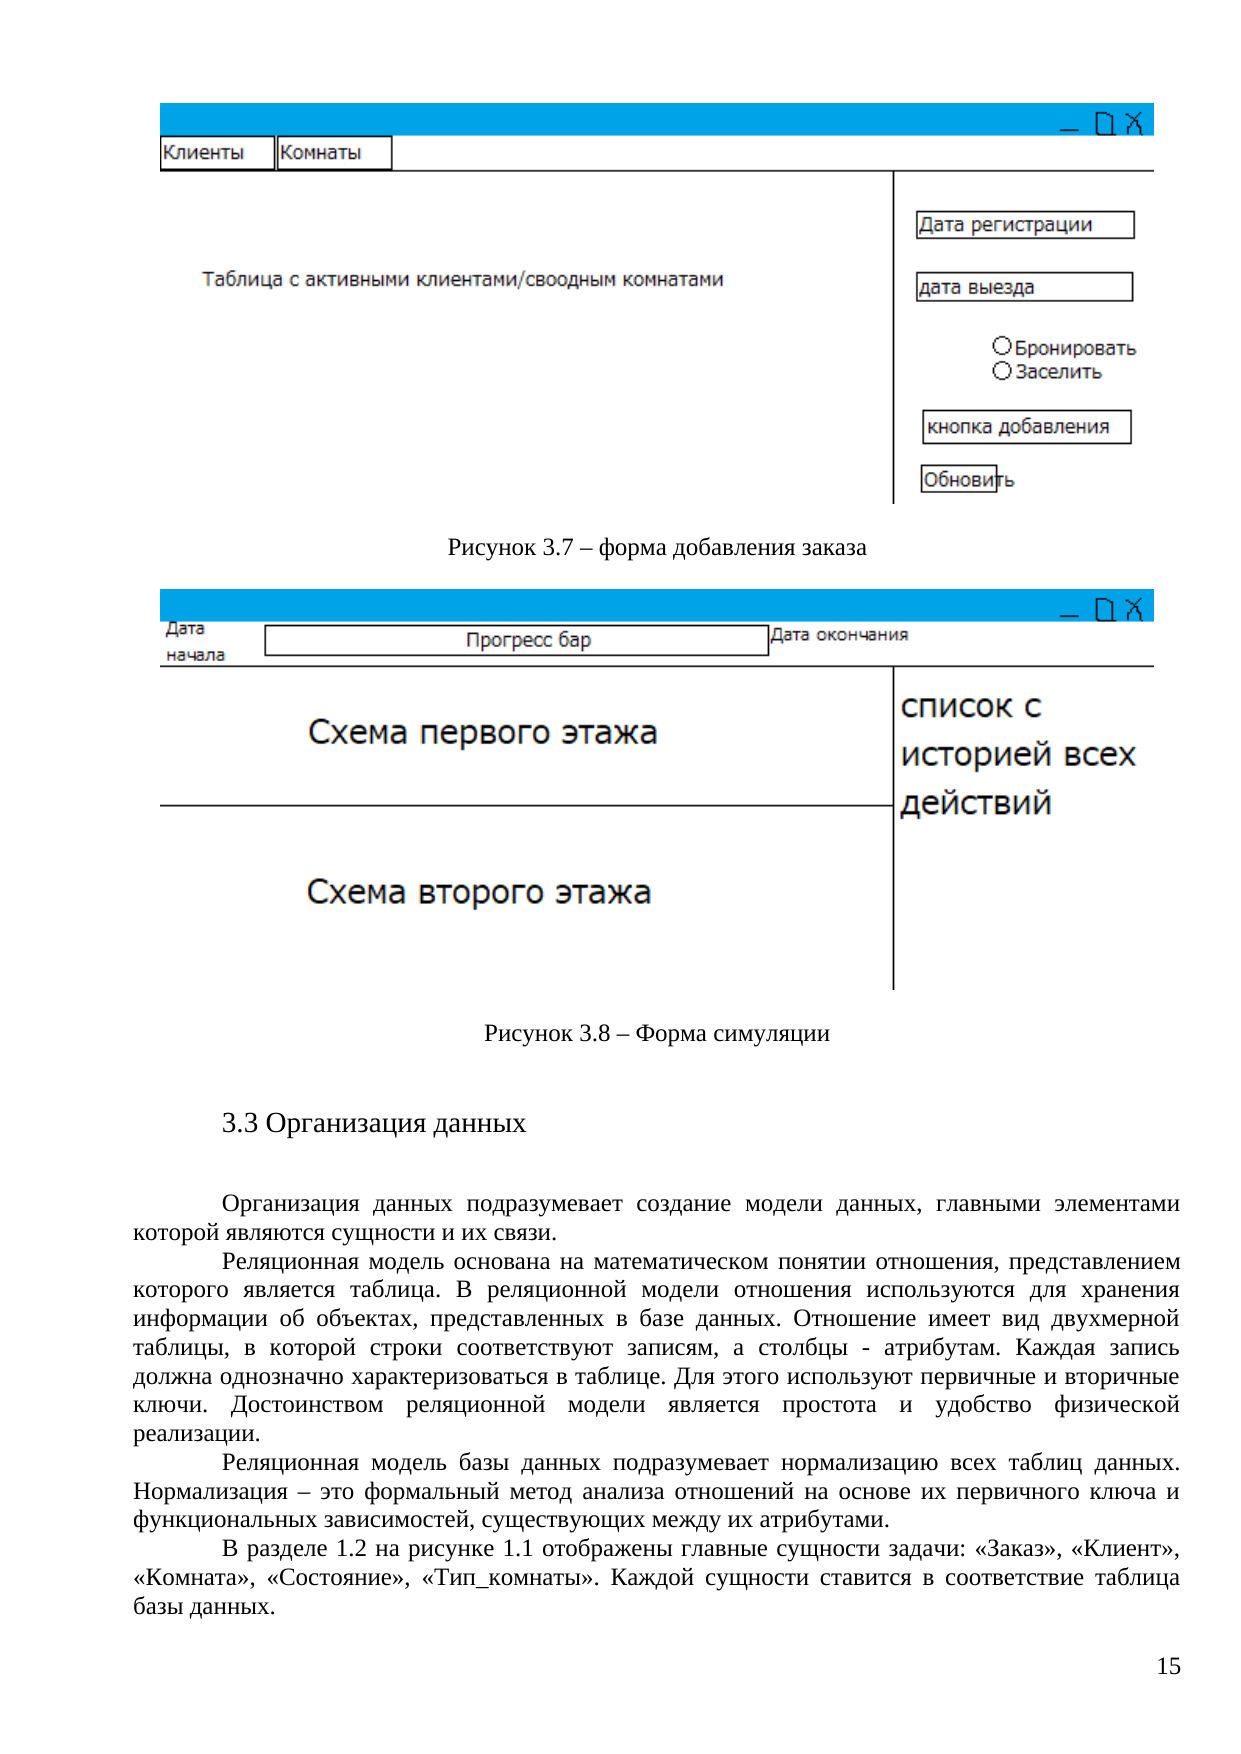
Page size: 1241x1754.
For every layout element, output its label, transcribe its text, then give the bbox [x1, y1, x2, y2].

picture [160, 135, 1154, 504]
text Рисунок 3.8 – Форма симуляции [133, 1018, 1181, 1047]
text Реляционная модель основана на математическом понятии отношения, представлением которого является таблица. В реляционной модели отношения используются для хранения информации об объектах, представленных в базе данных. Отношение имеет вид двухмерной таблицы, в которой строки соответствуют записям, а столбцы - атрибутам. Каждая запись должна однозначно характеризоваться в таблице. Для этого используют первичные и вторичные ключи. Достоинством реляционной модели является простота и удобство физической реализации. [133, 1246, 1181, 1447]
text Рисунок 3.7 – форма добавления заказа [133, 532, 1181, 561]
subtitle 3.3 Организация данных [133, 1105, 1181, 1138]
picture [160, 621, 1154, 990]
text Организация данных подразумевает создание модели данных, главными элементами которой являются сущности и их связи. [133, 1188, 1181, 1246]
